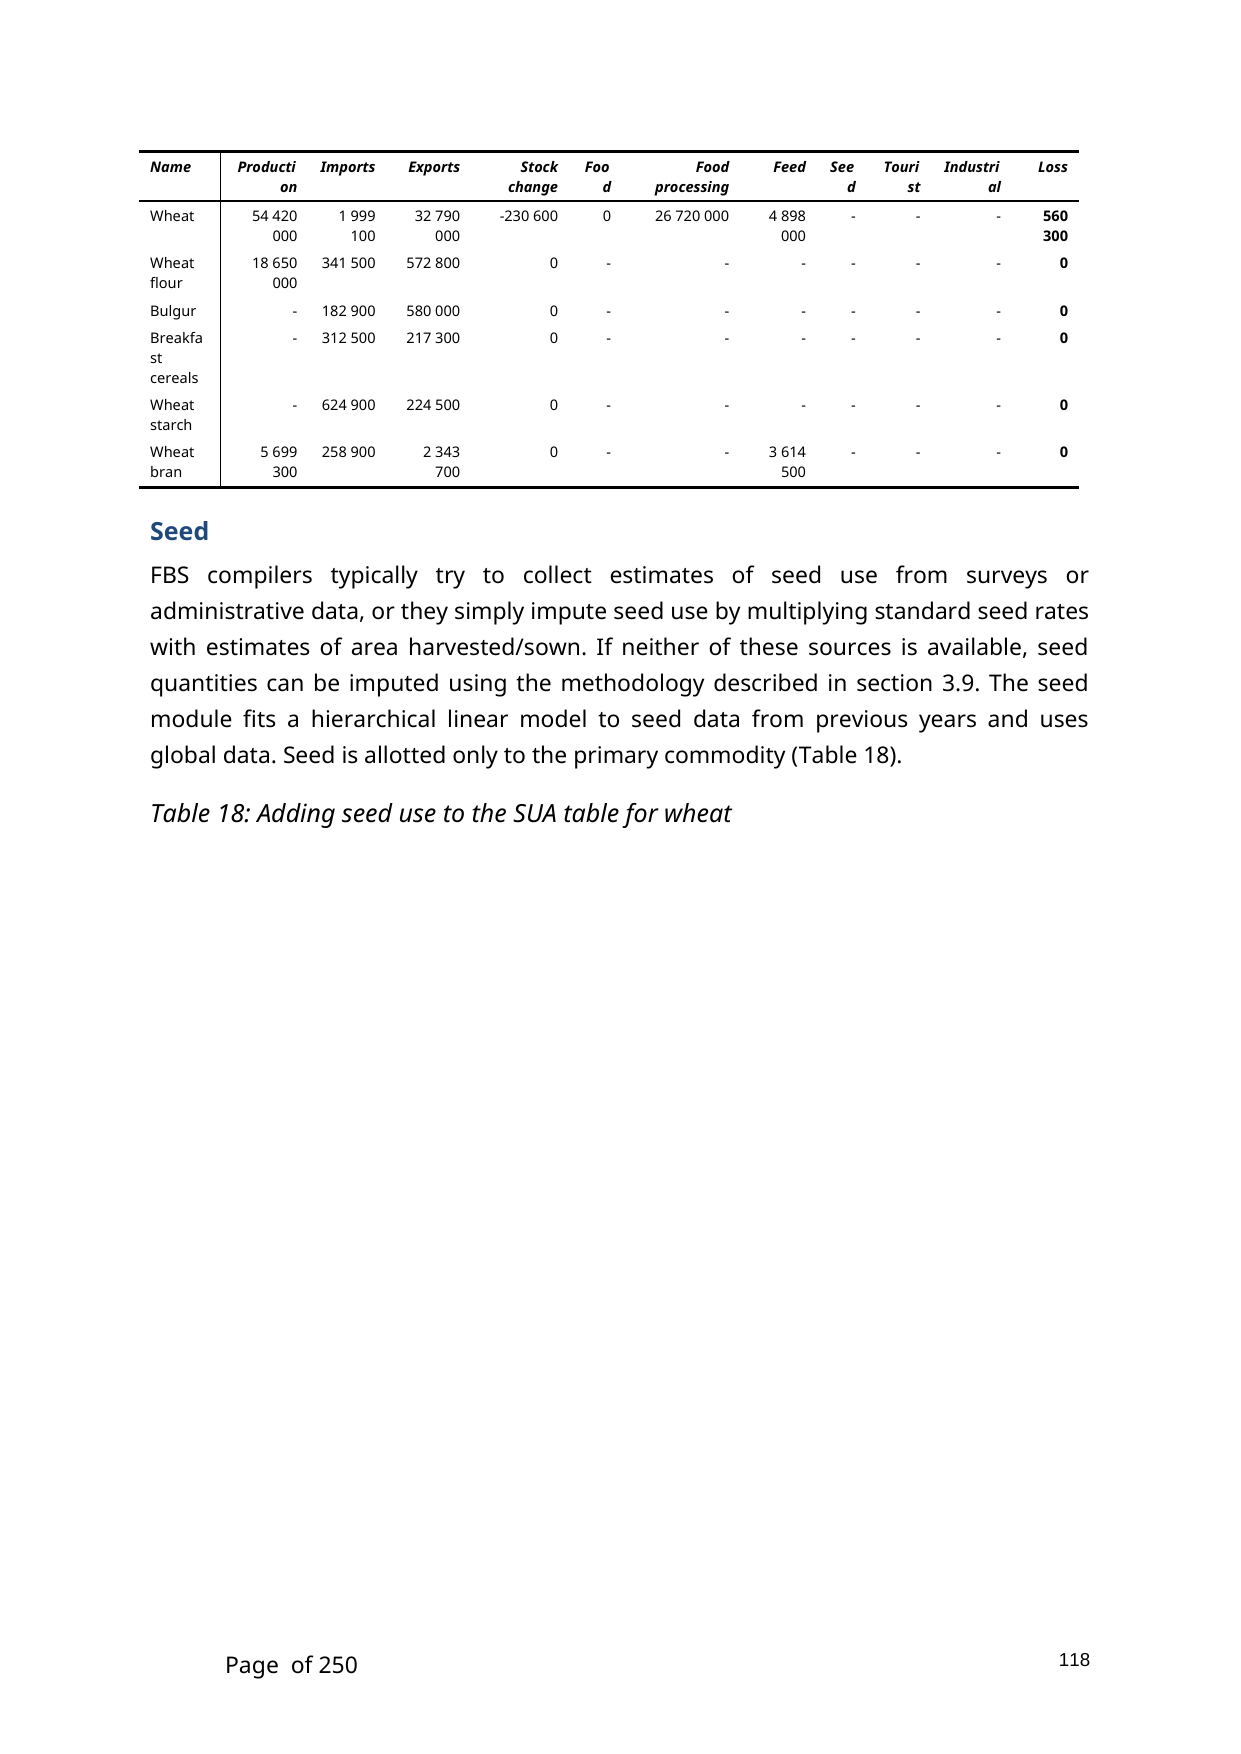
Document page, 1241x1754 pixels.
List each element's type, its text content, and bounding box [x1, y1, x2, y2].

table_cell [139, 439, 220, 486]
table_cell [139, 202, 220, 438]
text Table 18: Adding seed use to the SUA table for wheat [150, 796, 1090, 830]
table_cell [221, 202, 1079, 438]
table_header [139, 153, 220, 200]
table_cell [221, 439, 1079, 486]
text FBS compilers typically try to collect estimates of seed use from surveys or administrative data, or they simply impute seed use by multiplying standard seed rates with estimates of area harvested/sown. If neither of these sources is available, seed quantities can be imputed using the methodology described in section 3.9. The seed module fits a hierarchical linear model to seed data from previous years and uses global data. Seed is allotted only to the primary commodity (Table 18). [150, 559, 1090, 770]
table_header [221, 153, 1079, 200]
subtitle Seed [150, 514, 1090, 548]
